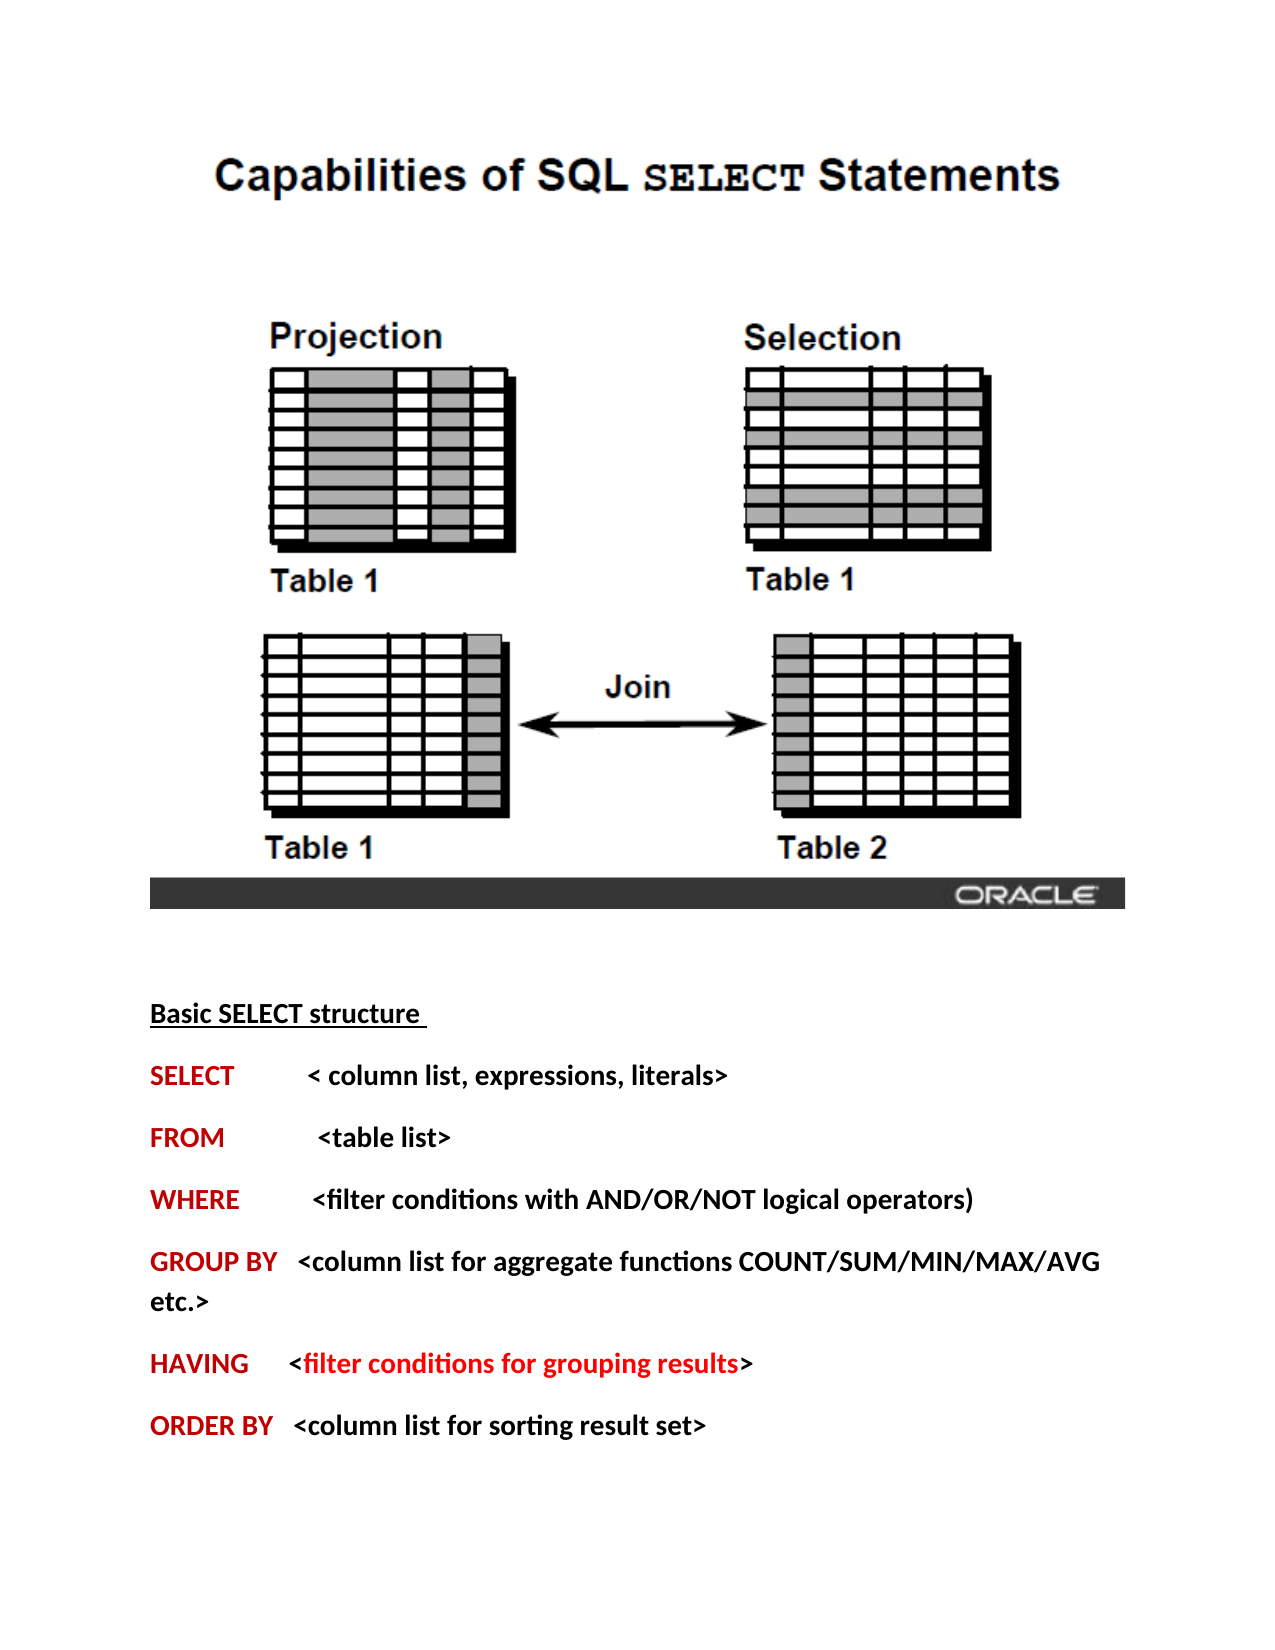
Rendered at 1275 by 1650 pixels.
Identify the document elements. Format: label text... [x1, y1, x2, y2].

text Basic SELECT structure [150, 996, 1125, 1031]
text ORDER BY <column list for sorting result set> [150, 1407, 1125, 1443]
text SELECT < column list, expressions, literals> [150, 1057, 1125, 1093]
text WHERE <filter conditions with AND/OR/NOT logical operators) [150, 1181, 1125, 1216]
picture [150, 150, 1125, 909]
text GROUP BY <column list for aggregate functions COUNT/SUM/MIN/MAX/AVG etc.> [150, 1243, 1125, 1319]
text FROM <table list> [150, 1119, 1125, 1155]
text HAVING <filter conditions for grouping results> [150, 1345, 1125, 1381]
